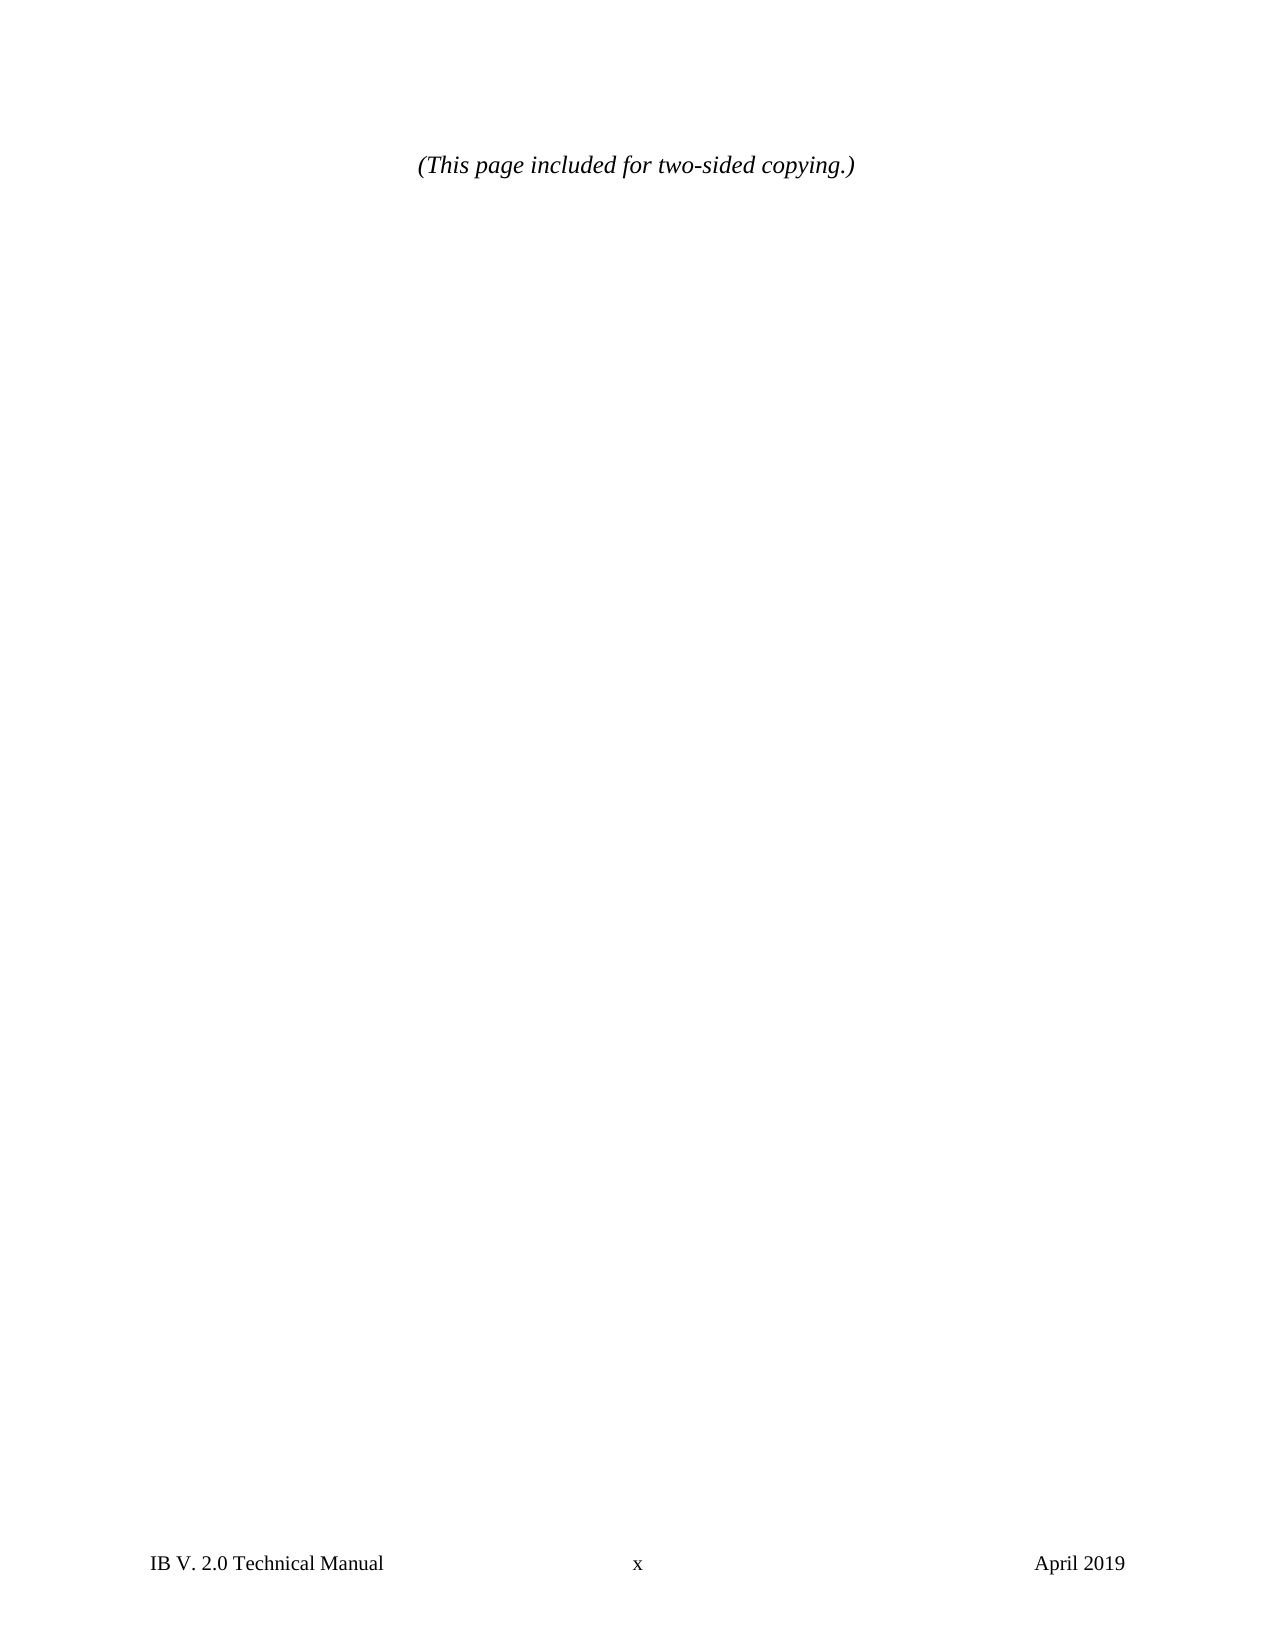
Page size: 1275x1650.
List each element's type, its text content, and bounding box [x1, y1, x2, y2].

text (This page included for two-sided copying.) [150, 150, 1125, 179]
